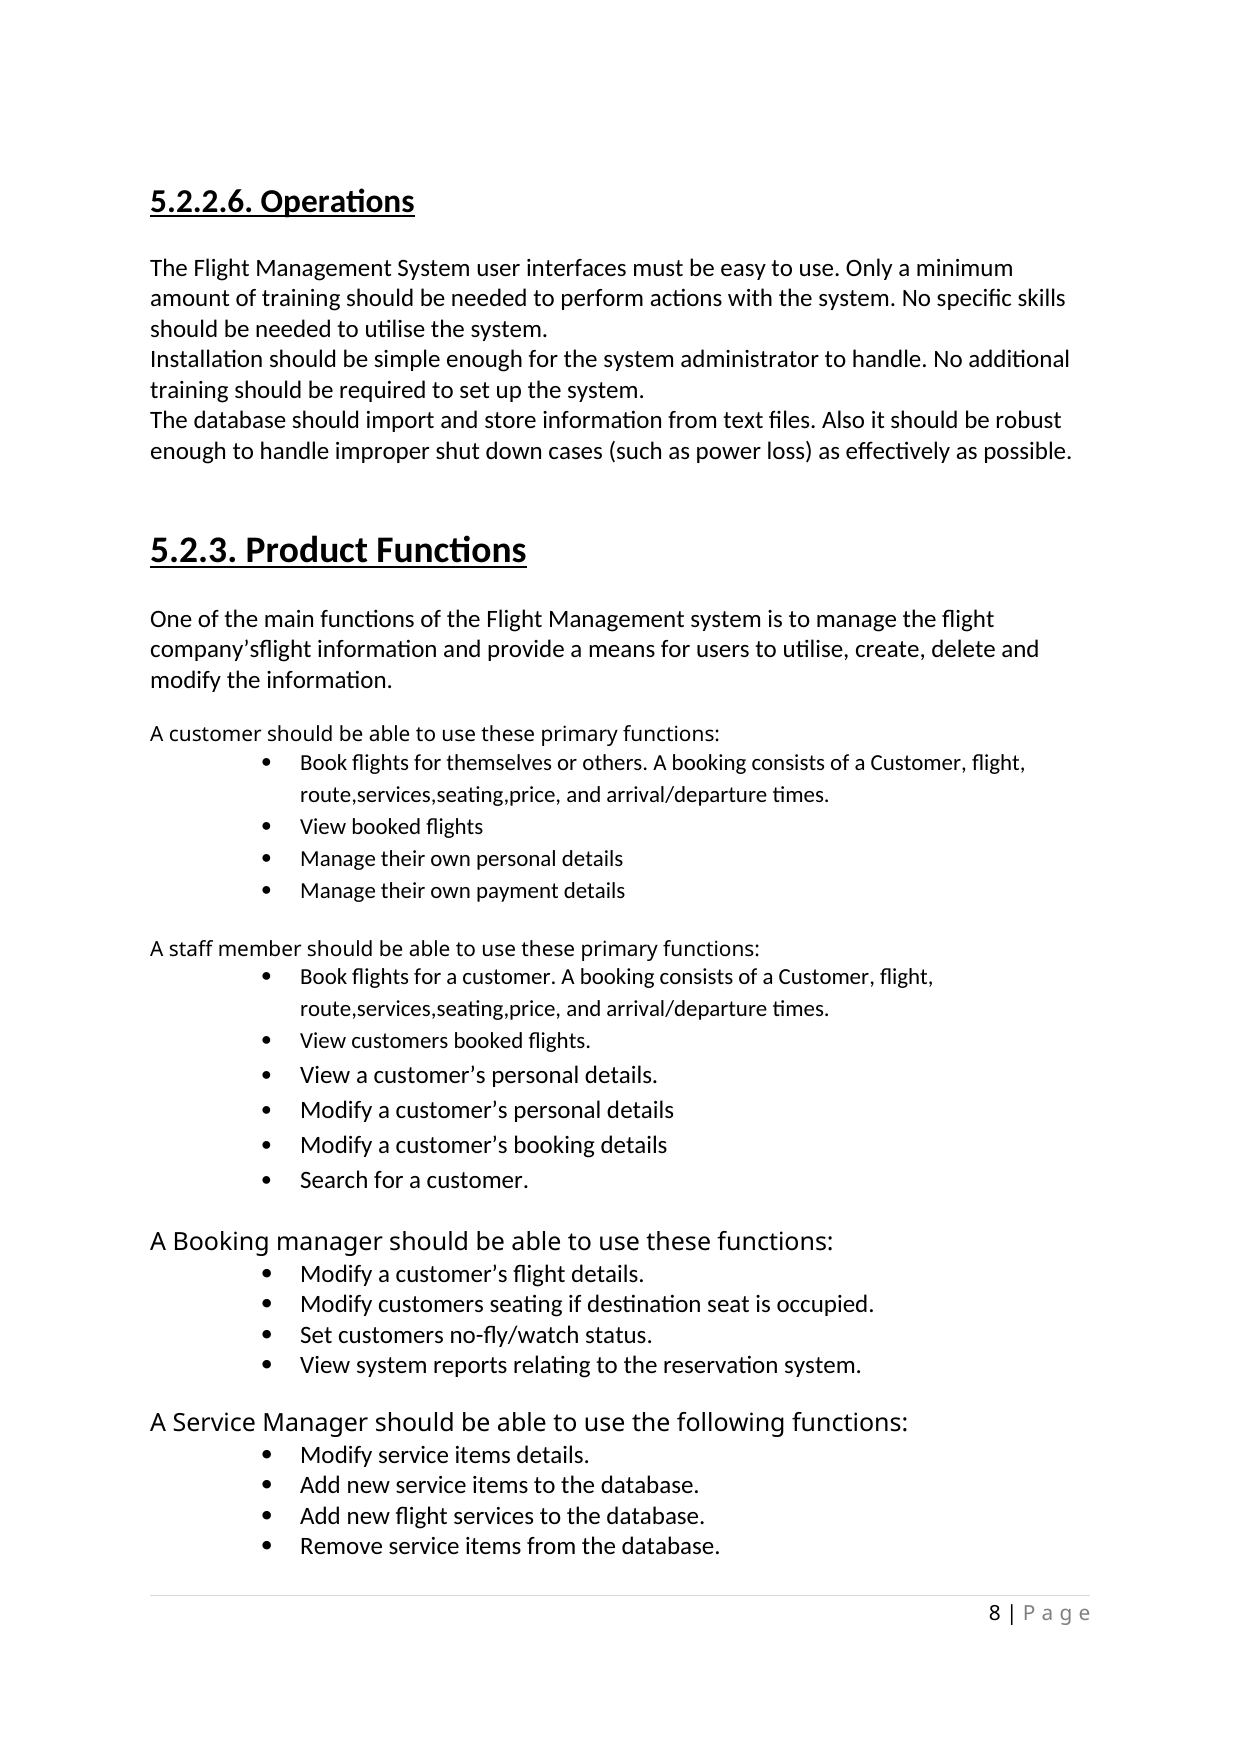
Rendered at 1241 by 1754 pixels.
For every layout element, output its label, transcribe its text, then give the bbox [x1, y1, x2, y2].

text Installation should be simple enough for the system administrator to handle. No additional training should be required to set up the system. [150, 343, 1090, 404]
list Book flights for themselves or others. A booking consists of a Customer, flight, route,services,seating,price, and arrival/departure times. [262, 748, 1090, 808]
text A Booking manager should be able to use these functions: [150, 1224, 1090, 1258]
list Modify a customer’s booking details [262, 1129, 1090, 1159]
list Set customers no-fly/watch status. [262, 1319, 1090, 1349]
list View customers booked flights. [262, 1027, 1090, 1054]
list Search for a customer. [262, 1164, 1090, 1194]
list Manage their own payment details [262, 877, 1090, 904]
list Add new service items to the database. [262, 1469, 1090, 1500]
list Modify customers seating if destination seat is occupied. [262, 1288, 1090, 1319]
list Modify a customer’s personal details [262, 1094, 1090, 1124]
list Add new flight services to the database. [262, 1500, 1090, 1531]
list View a customer’s personal details. [262, 1059, 1090, 1089]
text A Service Manager should be able to use the following functions: [150, 1405, 1090, 1439]
list Remove service items from the database. [262, 1531, 1090, 1561]
text One of the main functions of the Flight Management system is to manage the flight company’sflight information and provide a means for users to utilise, create, delete and modify the information. [150, 603, 1090, 694]
list Modify service items details. [262, 1439, 1090, 1469]
text 5.2.2.6. Operations [150, 181, 1090, 221]
list View booked flights [262, 812, 1090, 840]
text 5.2.3. Product Functions [150, 526, 1090, 572]
list Modify a customer’s flight details. [262, 1258, 1090, 1288]
text The database should import and store information from text files. Also it should be robust enough to handle improper shut down cases (such as power loss) as effectively as possible. [150, 404, 1090, 465]
text A customer should be able to use these primary functions: [150, 719, 1090, 748]
text A staff member should be able to use these primary functions: [150, 934, 1090, 962]
list Manage their own personal details [262, 844, 1090, 872]
list View system reports relating to the reservation system. [262, 1349, 1090, 1380]
list Book flights for a customer. A booking consists of a Customer, flight, route,services,seating,price, and arrival/departure times. [262, 962, 1090, 1022]
text The Flight Management System user interfaces must be easy to use. Only a minimum amount of training should be needed to perform actions with the system. No specific skills should be needed to utilise the system. [150, 252, 1090, 343]
